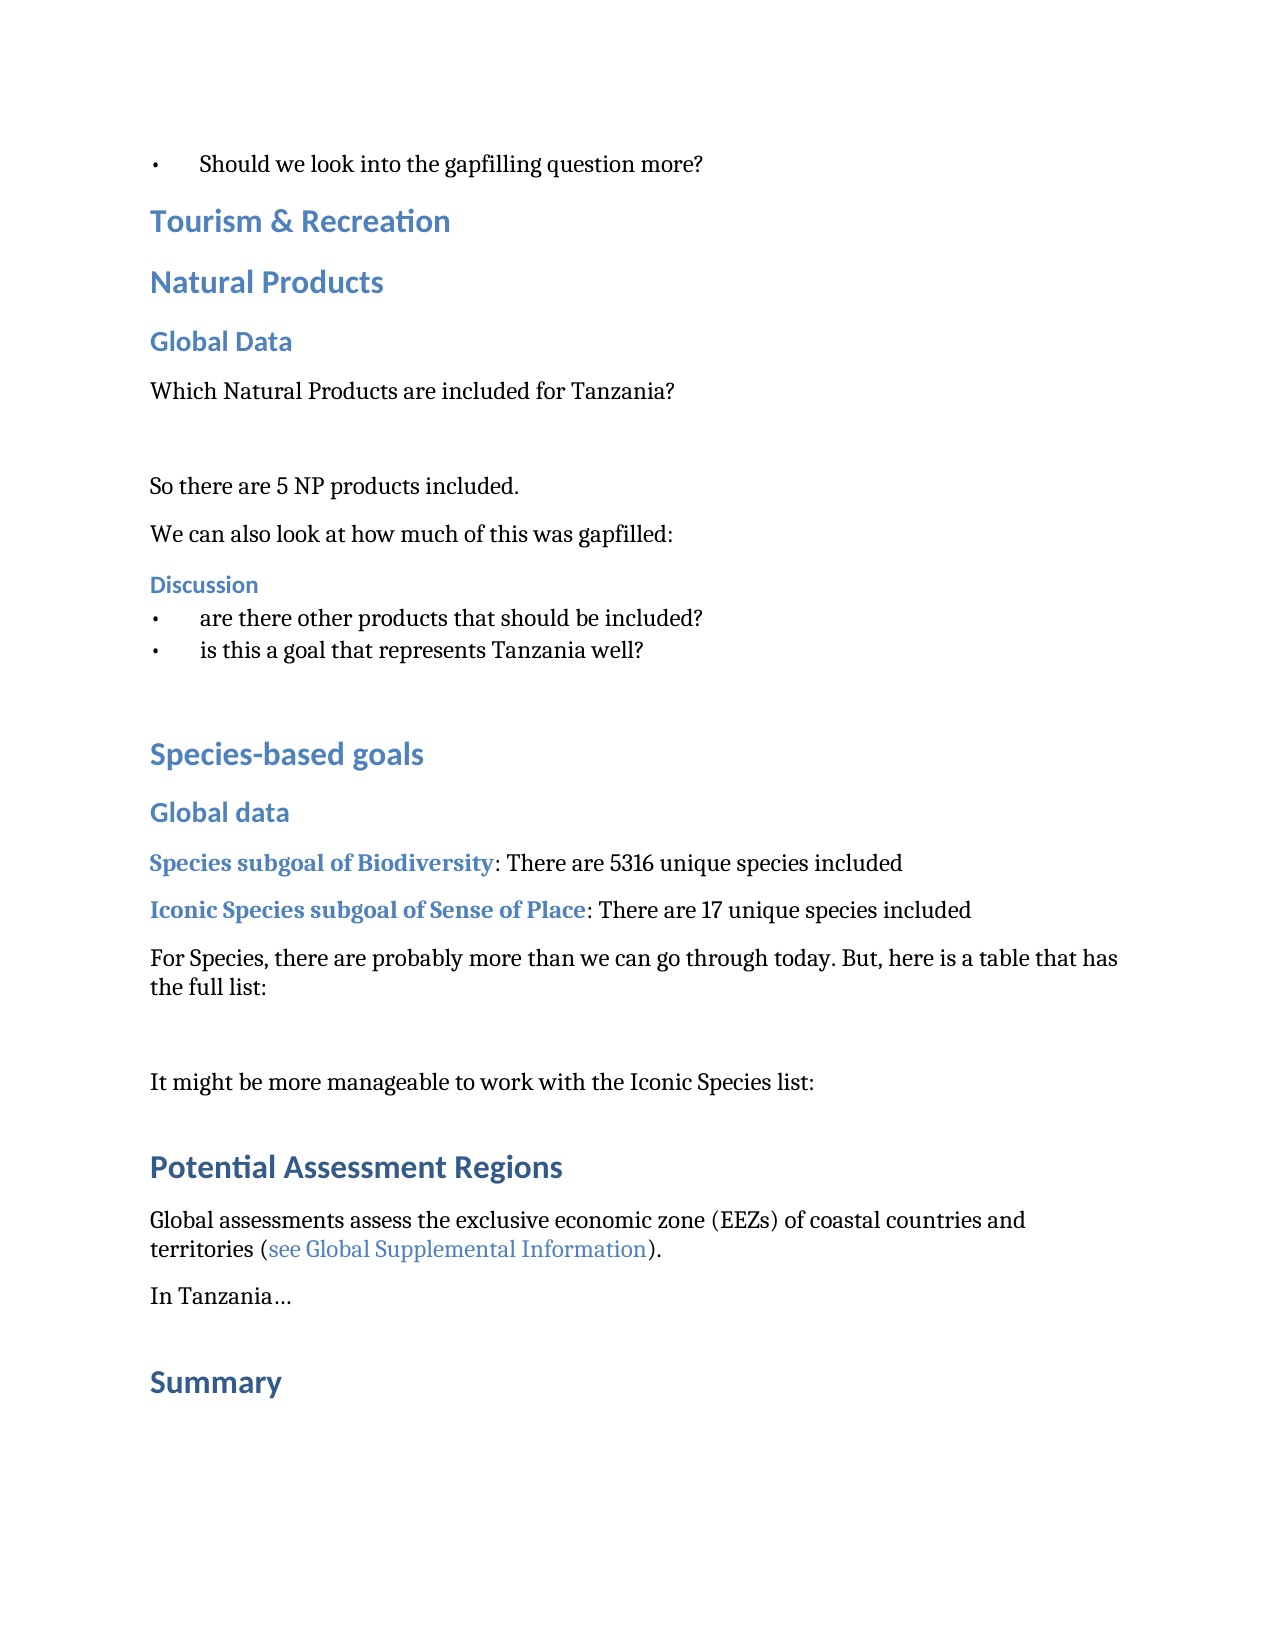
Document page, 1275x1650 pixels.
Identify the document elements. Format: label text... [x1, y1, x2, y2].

subtitle Potential Assessment Regions [150, 1146, 1125, 1187]
text It might be more manageable to work with the Iconic Species list: [150, 1068, 1125, 1096]
text Which Natural Products are included for Tanzania? [150, 377, 1125, 406]
text So there are 5 NP products included. [150, 472, 1125, 501]
subtitle Natural Products [150, 261, 1125, 302]
subtitle Global data [150, 794, 1125, 830]
subtitle Species-based goals [150, 733, 1125, 774]
subtitle Summary [150, 1361, 1125, 1402]
list is this a goal that represents Tanzania well? [150, 636, 1125, 665]
text Iconic Species subgoal of Sense of Place: There are 17 unique species included [150, 896, 1125, 925]
text Species subgoal of Biodiversity: There are 5316 unique species included [150, 849, 1125, 878]
list Should we look into the gapfilling question more? [150, 150, 1125, 179]
text Global assessments assess the exclusive economic zone (EEZs) of coastal countries and territories (see Global Supplemental Information). [150, 1206, 1125, 1263]
text For Species, there are probably more than we can go through today. But, here is a table that has the full list: [150, 944, 1125, 1001]
list are there other products that should be included? [150, 603, 1125, 632]
text We can also look at how much of this was gapfilled: [150, 519, 1125, 548]
subtitle Global Data [150, 323, 1125, 358]
subtitle Discussion [150, 569, 1125, 600]
subtitle Tourism & Recreation [150, 199, 1125, 240]
text In Tanzania… [150, 1282, 1125, 1311]
